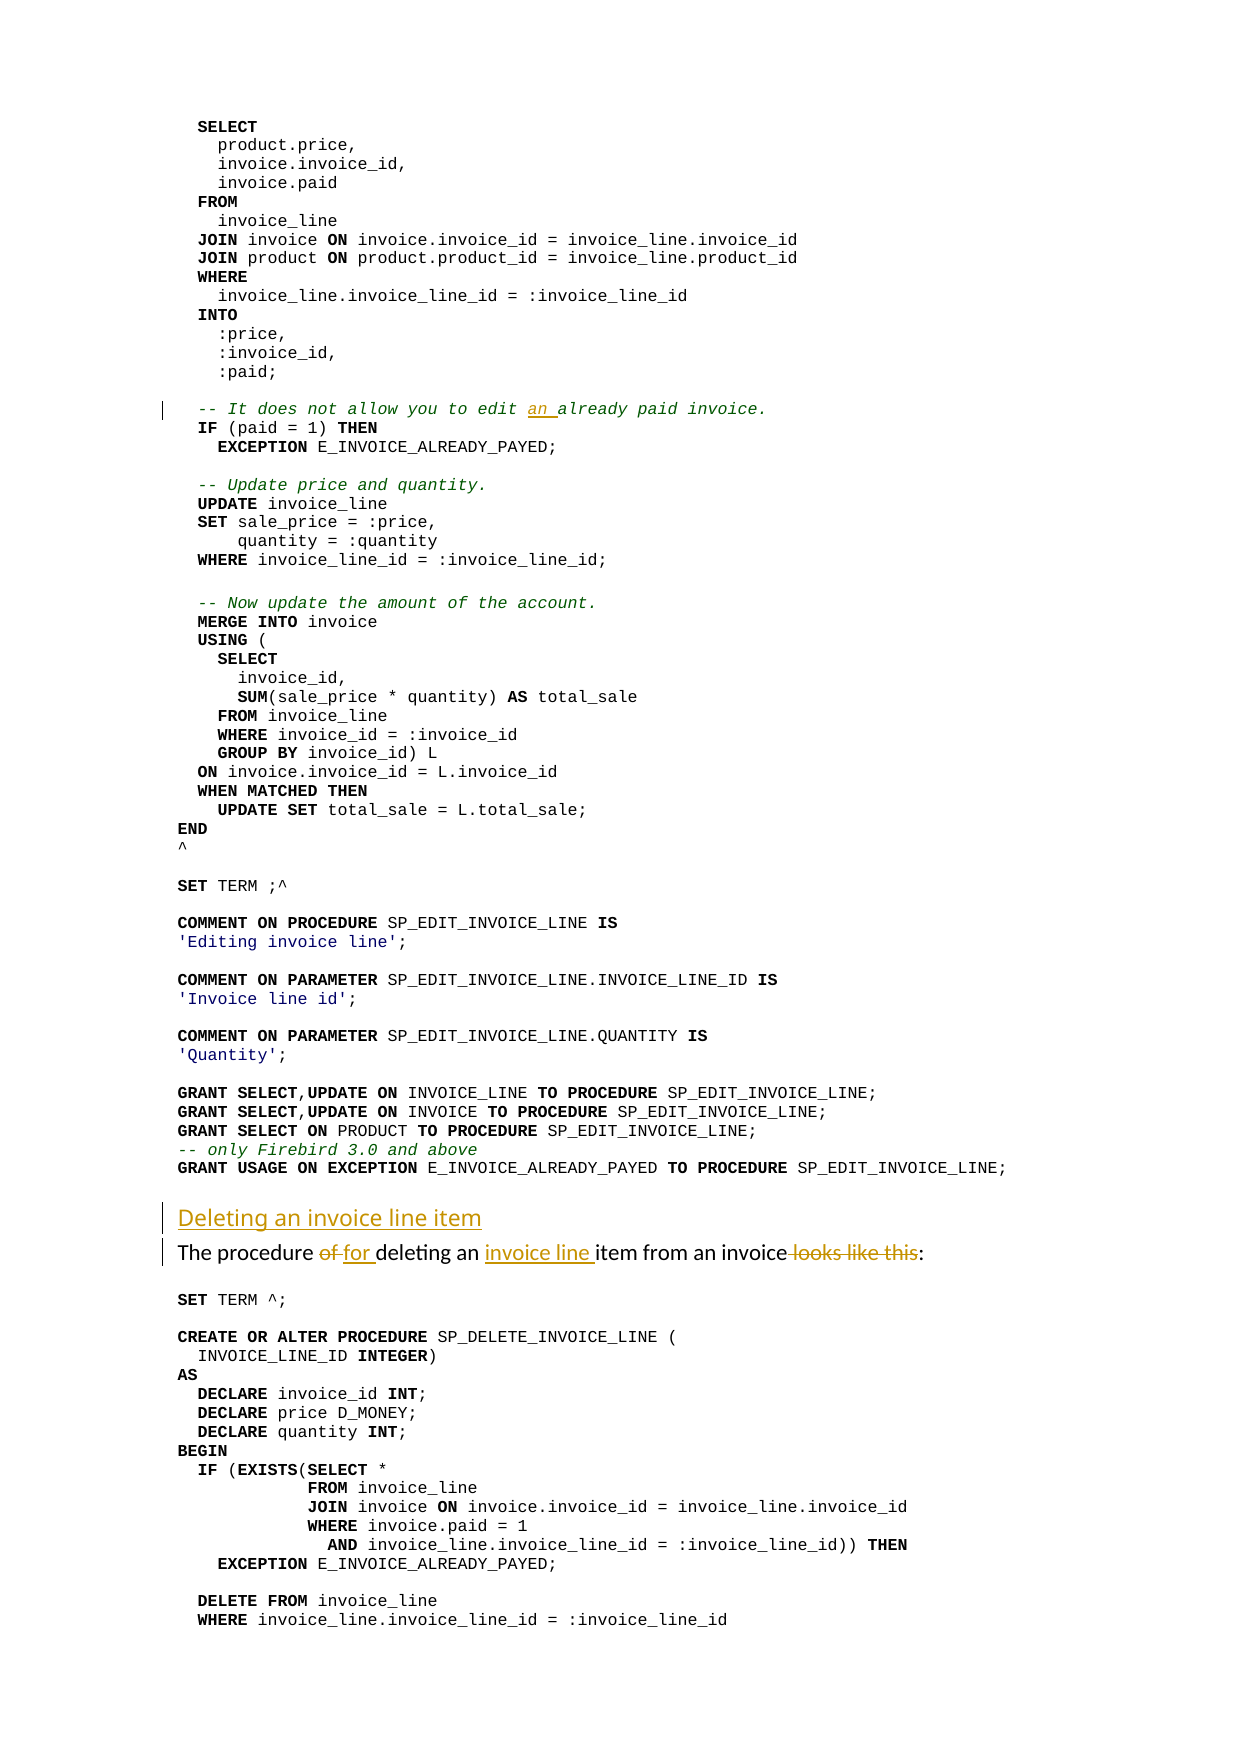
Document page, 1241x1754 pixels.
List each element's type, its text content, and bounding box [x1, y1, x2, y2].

text COMMENT ON PARAMETER SP_EDIT_INVOICE_LINE.INVOICE_LINE_ID IS [177, 971, 1152, 990]
text COMMENT ON PARAMETER SP_EDIT_INVOICE_LINE.QUANTITY IS [177, 1028, 1152, 1047]
text :invoice_id, [177, 344, 1152, 363]
text GRANT USAGE ON EXCEPTION E_INVOICE_ALREADY_PAYED TO PROCEDURE SP_EDIT_INVOICE_LINE; [177, 1160, 1152, 1179]
text END [177, 821, 1152, 839]
text invoice_line.invoice_line_id = :invoice_line_id [177, 288, 1152, 307]
text invoice.invoice_id, [177, 156, 1152, 175]
text WHERE invoice_line.invoice_line_id = :invoice_line_id [177, 1612, 1152, 1631]
text DELETE FROM invoice_line [177, 1593, 1152, 1612]
text IF (paid = 1) THEN [177, 420, 1152, 439]
text DECLARE price D_MONEY; [177, 1404, 1152, 1423]
text -- Now update the amount of the account. [177, 594, 1152, 613]
text DECLARE invoice_id INT; [177, 1386, 1152, 1404]
text GRANT SELECT,UPDATE ON INVOICE_LINE TO PROCEDURE SP_EDIT_INVOICE_LINE; [177, 1084, 1152, 1103]
text invoice_line [177, 212, 1152, 231]
text SELECT [177, 118, 1152, 137]
text -- only Firebird 3.0 and above [177, 1141, 1152, 1160]
text GRANT SELECT ON PRODUCT TO PROCEDURE SP_EDIT_INVOICE_LINE; [177, 1122, 1152, 1141]
text SET TERM ;^ [177, 877, 1152, 896]
text DECLARE quantity INT; [177, 1423, 1152, 1442]
text SET sale_price = :price, [177, 514, 1152, 533]
text COMMENT ON PROCEDURE SP_EDIT_INVOICE_LINE IS [177, 915, 1152, 934]
text 'Editing invoice line'; [177, 934, 1152, 952]
text BEGIN [177, 1442, 1152, 1461]
text INTO [177, 307, 1152, 326]
text JOIN invoice ON invoice.invoice_id = invoice_line.invoice_id [177, 231, 1152, 250]
text INVOICE_LINE_ID INTEGER) [177, 1348, 1152, 1367]
text FROM [177, 193, 1152, 212]
text FROM invoice_line [177, 1480, 1152, 1499]
text MERGE INTO invoice [177, 613, 1152, 632]
text EXCEPTION E_INVOICE_ALREADY_PAYED; [177, 1555, 1152, 1574]
text invoice.paid [177, 175, 1152, 193]
text -- Update price and quantity. [177, 476, 1152, 495]
text :price, [177, 326, 1152, 344]
text FROM invoice_line [177, 707, 1152, 726]
text JOIN product ON product.product_id = invoice_line.product_id [177, 250, 1152, 269]
text USING ( [177, 632, 1152, 651]
text WHERE invoice_line_id = :invoice_line_id; [177, 552, 1152, 571]
text product.price, [177, 137, 1152, 156]
text 'Quantity'; [177, 1047, 1152, 1066]
text AND invoice_line.invoice_line_id = :invoice_line_id)) THEN [177, 1536, 1152, 1555]
text WHERE invoice_id = :invoice_id [177, 726, 1152, 745]
text -- It does not allow you to edit already paid invoice. [177, 401, 1152, 420]
text WHERE [177, 269, 1152, 288]
text IF (EXISTS(SELECT * [177, 1461, 1152, 1480]
text SELECT [177, 651, 1152, 670]
text UPDATE invoice_line [177, 495, 1152, 514]
text CREATE OR ALTER PROCEDURE SP_DELETE_INVOICE_LINE ( [177, 1329, 1152, 1348]
text quantity = :quantity [177, 533, 1152, 552]
text The procedure deleting an item from an invoice: [177, 1238, 1152, 1266]
text ^ [177, 839, 1152, 858]
text WHEN MATCHED THEN [177, 783, 1152, 802]
text invoice_id, [177, 670, 1152, 688]
text ON invoice.invoice_id = L.invoice_id [177, 764, 1152, 783]
text GROUP BY invoice_id) L [177, 745, 1152, 764]
text :paid; [177, 363, 1152, 382]
text GRANT SELECT,UPDATE ON INVOICE TO PROCEDURE SP_EDIT_INVOICE_LINE; [177, 1103, 1152, 1122]
text JOIN invoice ON invoice.invoice_id = invoice_line.invoice_id [177, 1499, 1152, 1518]
text UPDATE SET total_sale = L.total_sale; [177, 802, 1152, 821]
text SET TERM ^; [177, 1291, 1152, 1310]
text AS [177, 1367, 1152, 1386]
text EXCEPTION E_INVOICE_ALREADY_PAYED; [177, 439, 1152, 457]
text SUM(sale_price * quantity) AS total_sale [177, 688, 1152, 707]
text 'Invoice line id'; [177, 990, 1152, 1009]
text WHERE invoice.paid = 1 [177, 1518, 1152, 1536]
